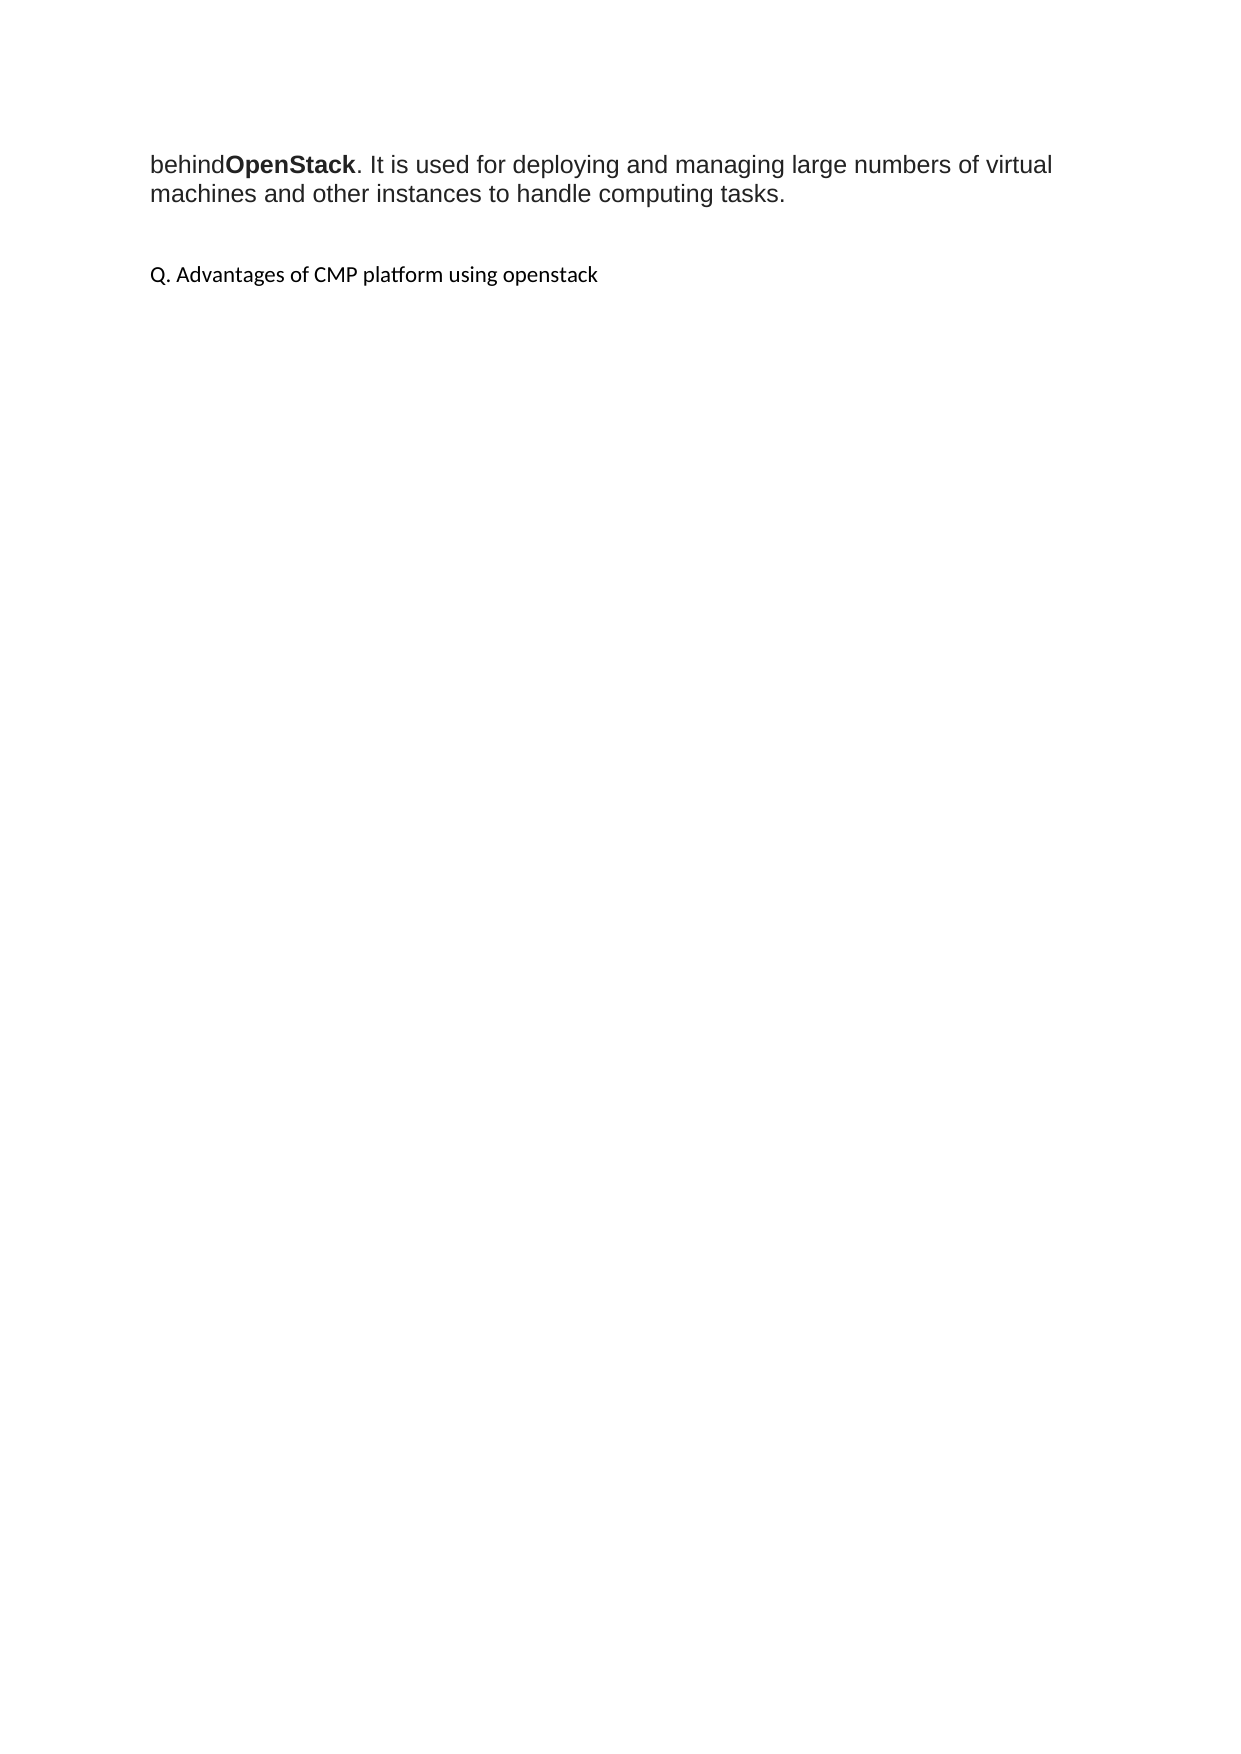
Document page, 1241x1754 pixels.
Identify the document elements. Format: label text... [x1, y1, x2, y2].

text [150, 150, 1090, 207]
text Q. Advantages of CMP platform using openstack [150, 261, 1090, 288]
